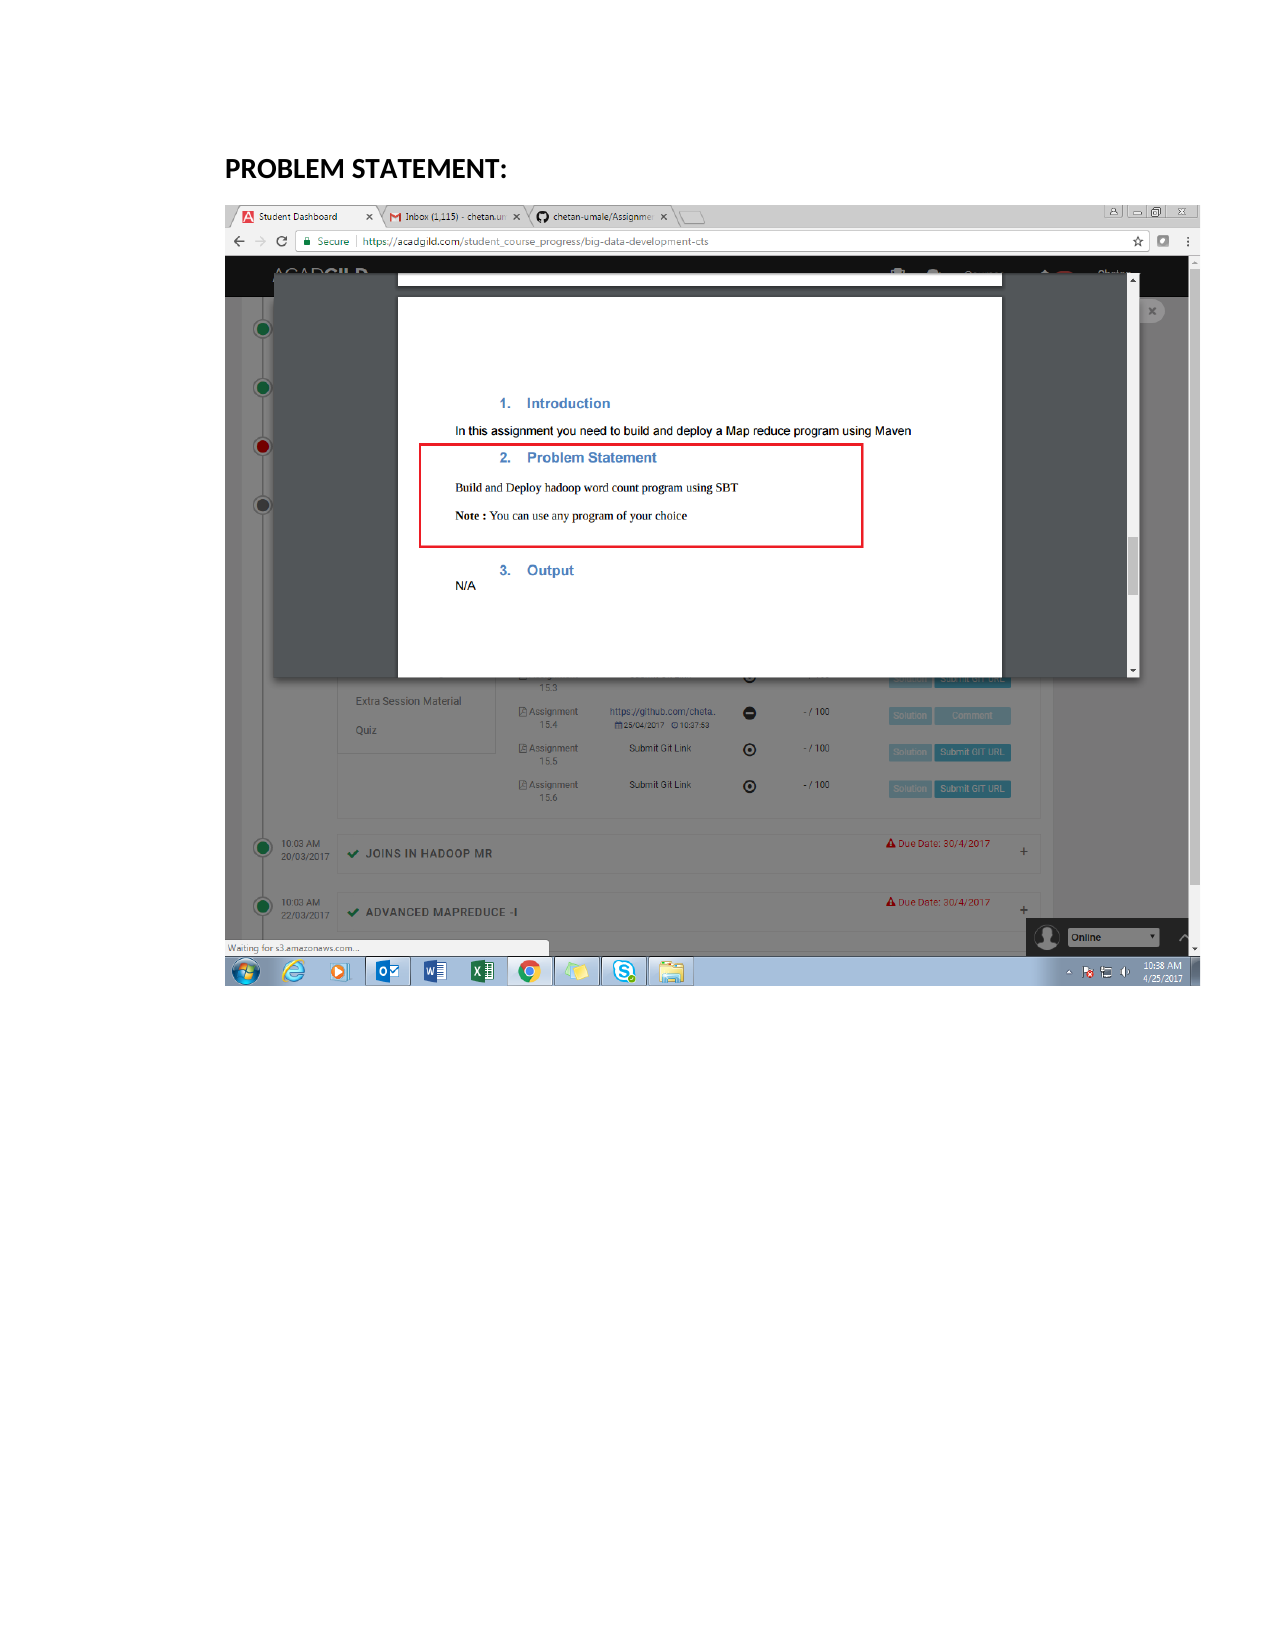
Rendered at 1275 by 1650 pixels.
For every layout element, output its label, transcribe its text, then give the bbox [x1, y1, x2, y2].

picture [225, 205, 1200, 986]
text PROBLEM STATEMENT: [150, 150, 1125, 186]
